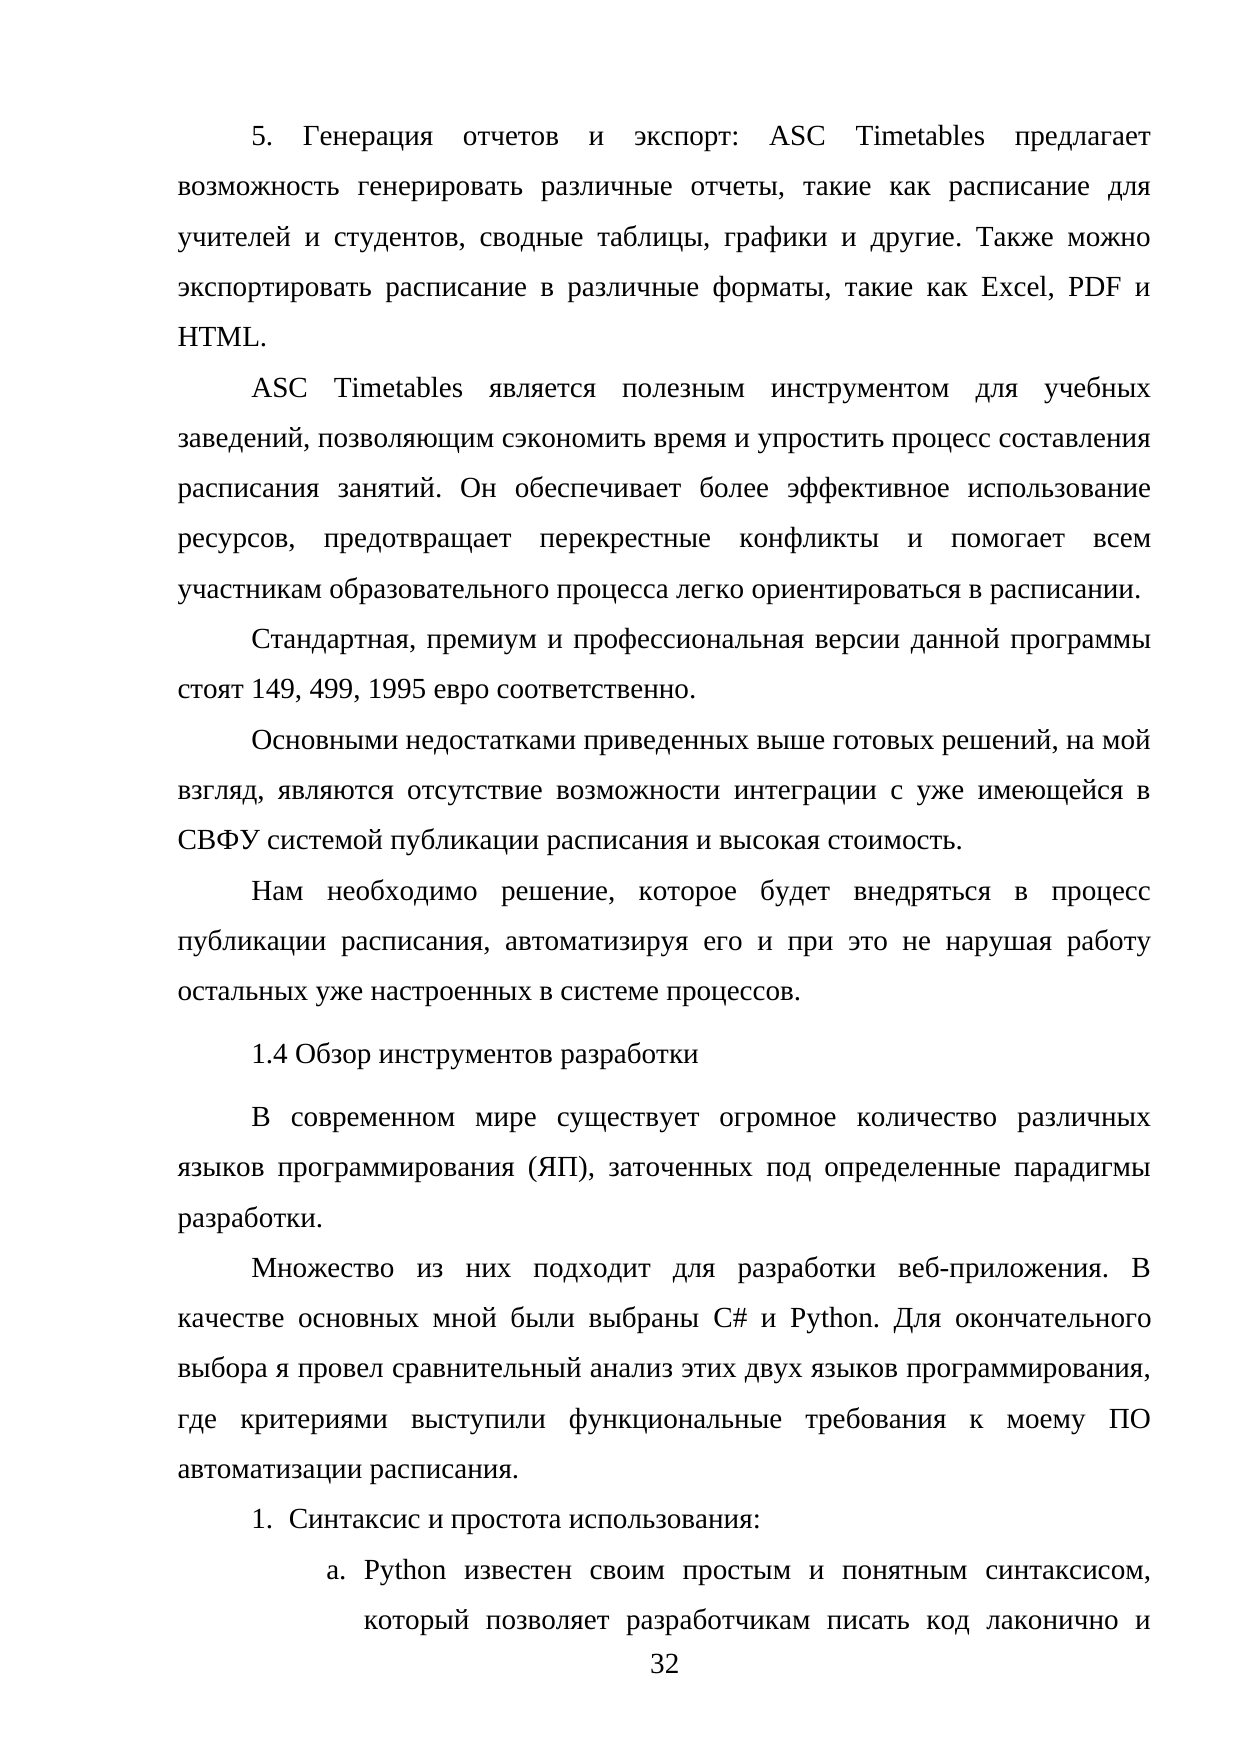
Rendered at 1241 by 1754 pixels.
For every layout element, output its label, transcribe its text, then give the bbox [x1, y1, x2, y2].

text В современном мире существует огромное количество различных языков программирования (ЯП), заточенных под определенные парадигмы разработки. [177, 1099, 1152, 1233]
text Множество из них подходит для разработки веб-приложения. В качестве основных мной были выбраны C# и Python. Для окончательного выбора я провел сравнительный анализ этих двух языков программирования, где критериями выступили функциональные требования к моему ПО автоматизации расписания. [177, 1250, 1152, 1485]
list ASC Timetables является полезным инструментом для учебных заведений, позволяющим сэкономить время и упростить процесс составления расписания занятий. Он обеспечивает более эффективное использование ресурсов, предотвращает перекрестные конфликты и помогает всем участникам образовательного процесса легко ориентироваться в расписании. [177, 370, 1152, 604]
list Синтаксис и простота использования: [251, 1502, 1152, 1535]
list 5. Генерация отчетов и экспорт: ASC Timetables предлагает возможность генерировать различные отчеты, такие как расписание для учителей и студентов, сводные таблицы, графики и другие. Также можно экспортировать расписание в различные форматы, такие как Excel, PDF и HTML. [177, 118, 1152, 353]
subtitle 1.4 Обзор инструментов разработки [177, 1036, 1152, 1070]
list Нам необходимо решение, которое будет внедряться в процесс публикации расписания, автоматизируя его и при это не нарушая работу остальных уже настроенных в системе процессов. [177, 873, 1152, 1007]
list Стандартная, премиум и профессиональная версии данной программы стоят 149, 499, 1995 евро соответственно. [177, 621, 1152, 705]
list Основными недостатками приведенных выше готовых решений, на мой взгляд, являются отсутствие возможности интеграции с уже имеющейся в СВФУ системой публикации расписания и высокая стоимость. [177, 722, 1152, 856]
